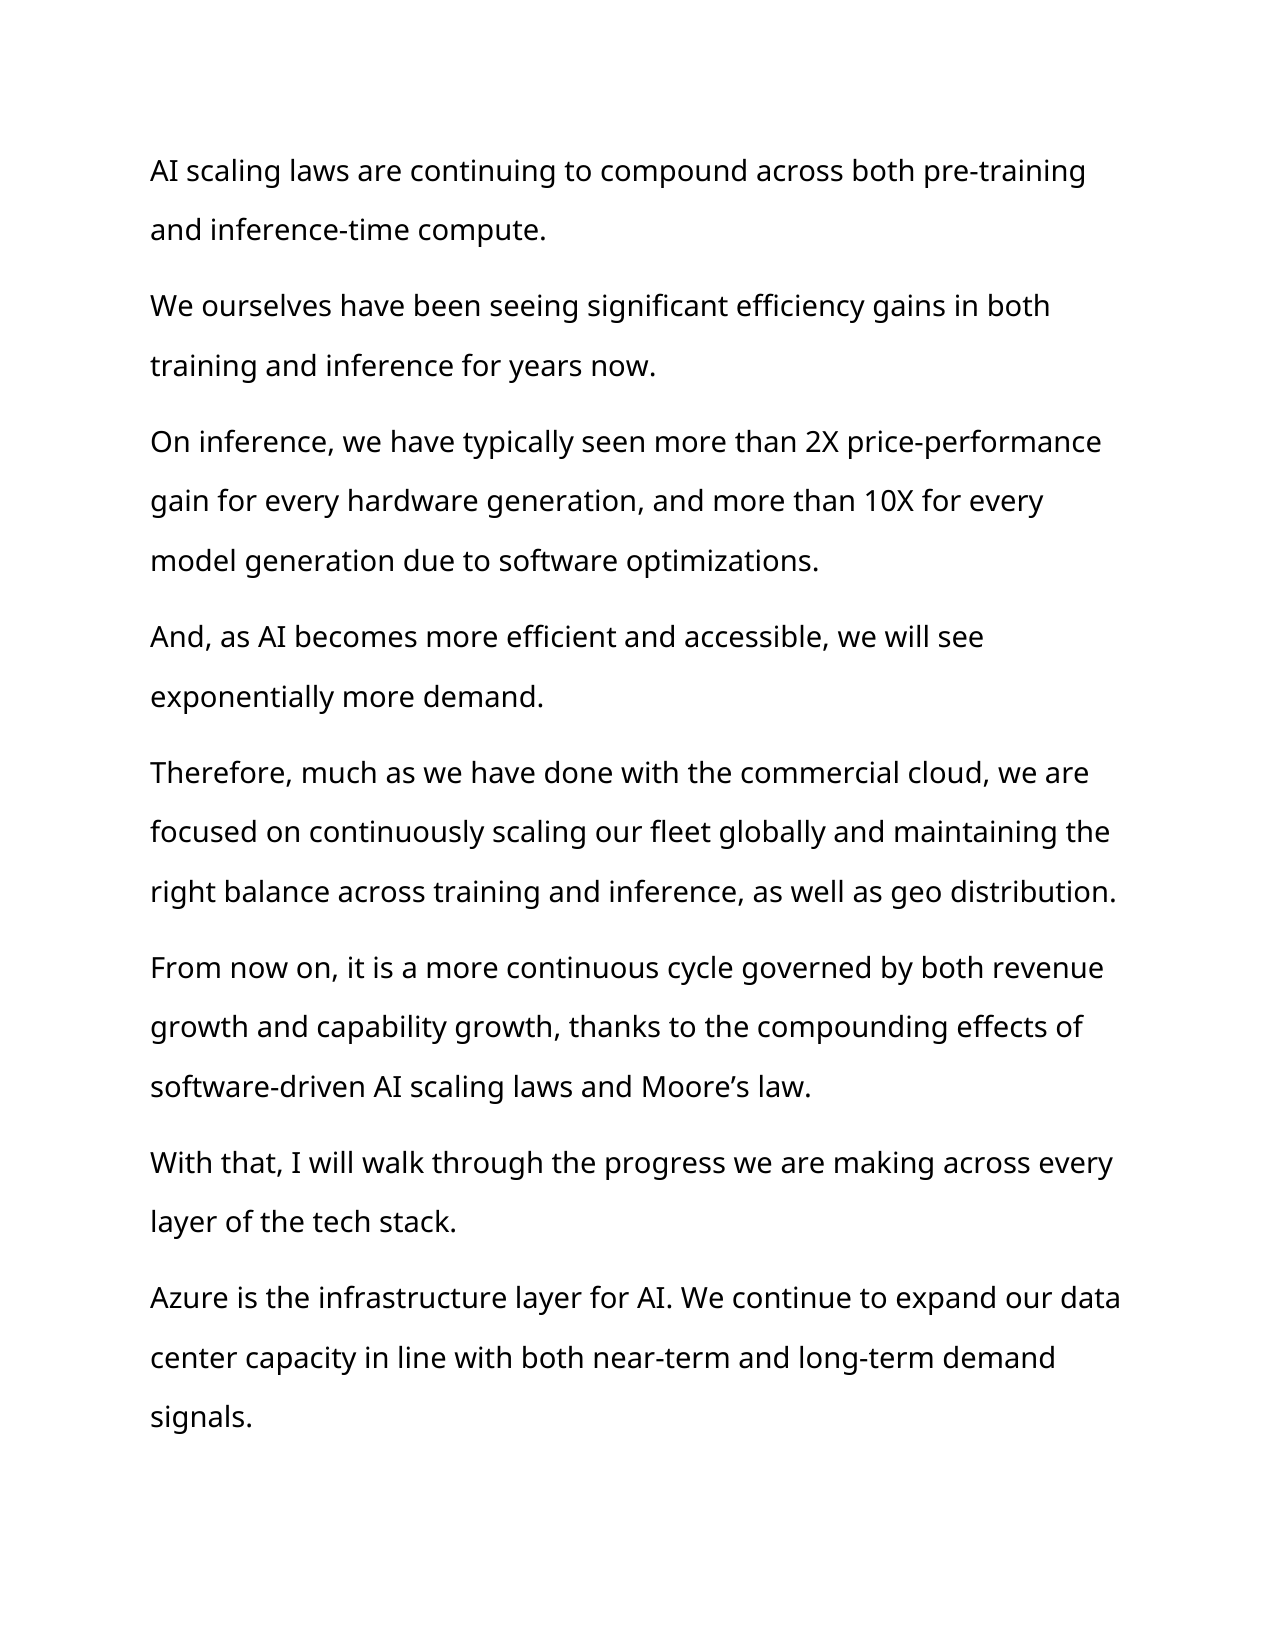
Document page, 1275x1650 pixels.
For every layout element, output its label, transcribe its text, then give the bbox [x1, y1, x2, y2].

text We ourselves have been seeing significant efficiency gains in both training and inference for years now. [150, 286, 1125, 385]
text With that, I will walk through the progress we are making across every layer of the tech stack. [150, 1142, 1125, 1241]
text On inference, we have typically seen more than 2X price-performance gain for every hardware generation, and more than 10X for every model generation due to software optimizations. [150, 421, 1125, 580]
text Azure is the infrastructure layer for AI. We continue to expand our data center capacity in line with both near-term and long-term demand signals. [150, 1278, 1125, 1436]
text AI scaling laws are continuing to compound across both pre-training and inference-time compute. [150, 150, 1125, 249]
text Therefore, much as we have done with the commercial cloud, we are focused on continuously scaling our fleet globally and maintaining the right balance across training and inference, as well as geo distribution. [150, 752, 1125, 911]
text And, as AI becomes more efficient and accessible, we will see exponentially more demand. [150, 616, 1125, 716]
text From now on, it is a more continuous cycle governed by both revenue growth and capability growth, thanks to the compounding effects of software-driven AI scaling laws and Moore’s law. [150, 947, 1125, 1106]
